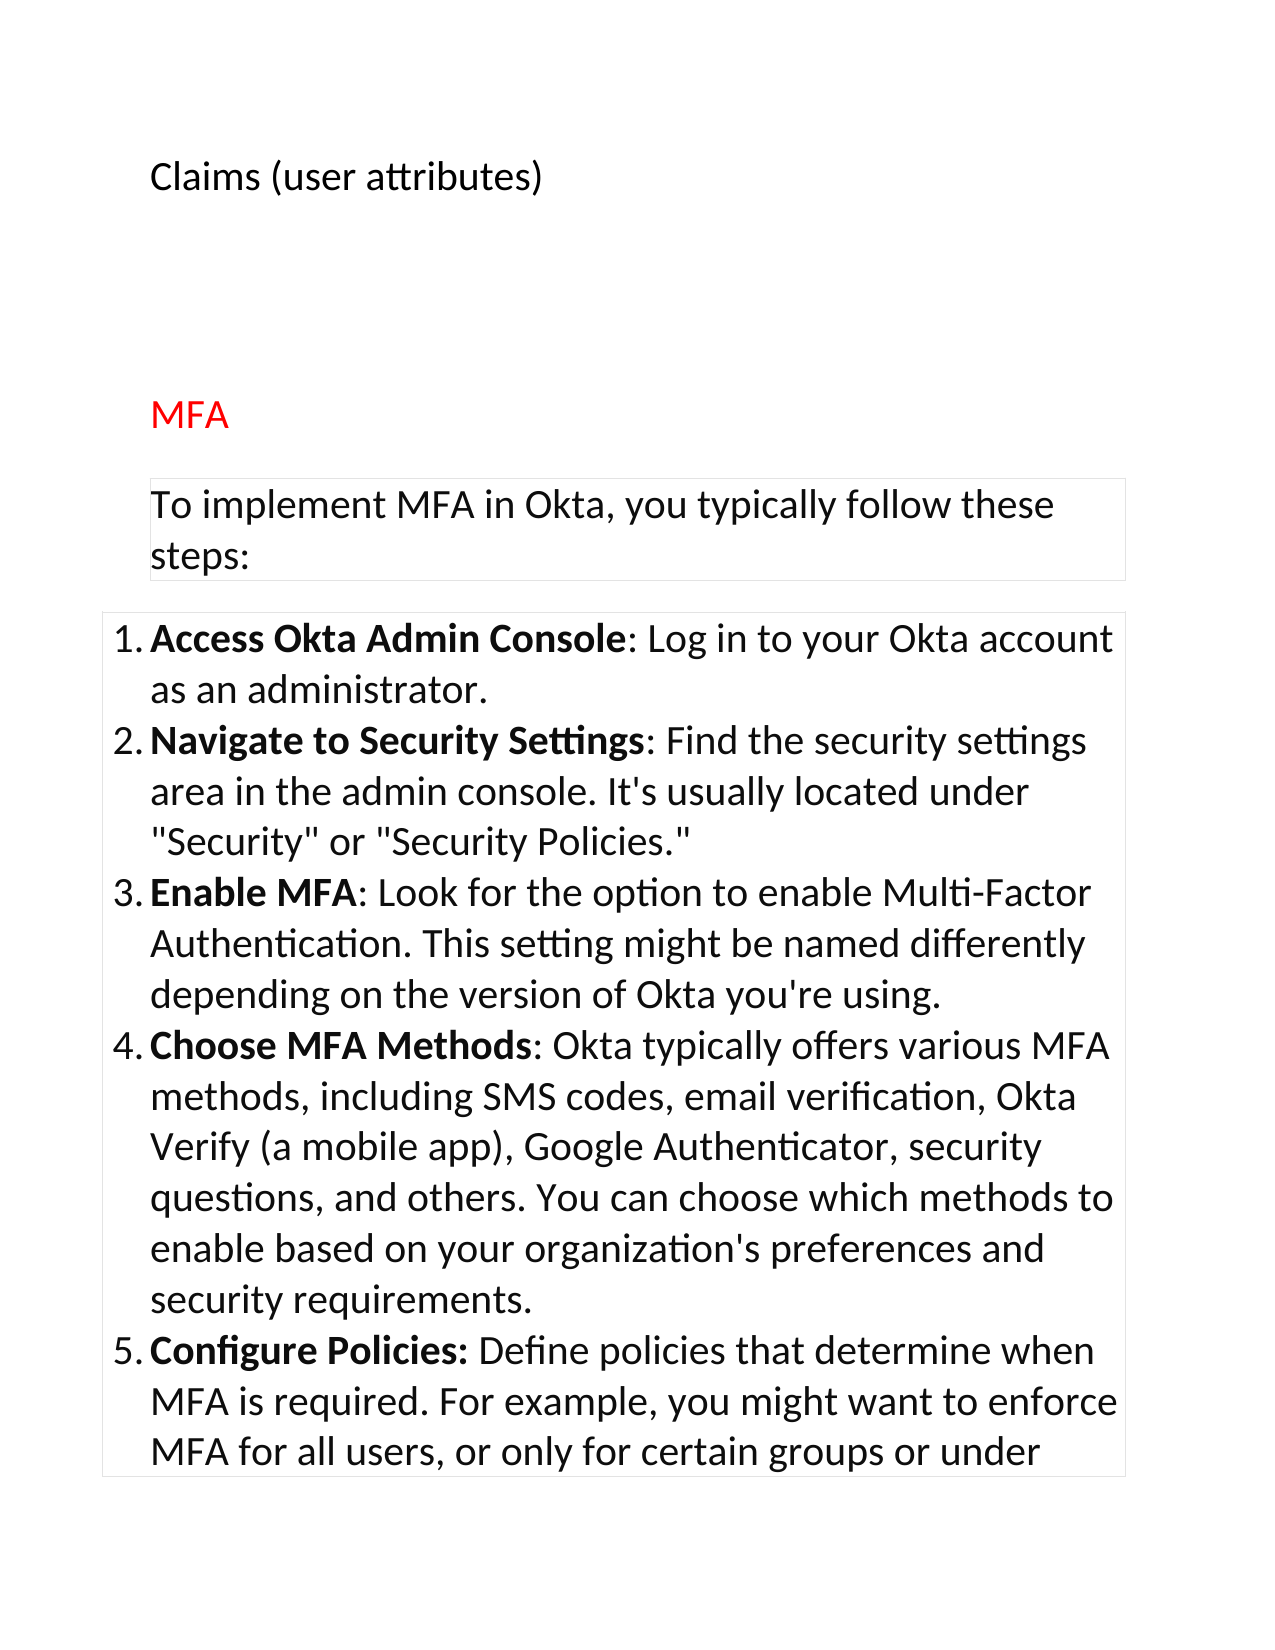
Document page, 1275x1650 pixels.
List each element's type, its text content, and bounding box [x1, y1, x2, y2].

list Choose MFA Methods: Okta typically offers various MFA methods, including SMS codes, email verification, Okta Verify (a mobile app), Google Authenticator, security questions, and others. You can choose which methods to enable based on your organization's preferences and security requirements. [103, 1018, 1125, 1323]
text To implement MFA in Okta, you typically follow these steps: [151, 479, 1125, 580]
list Enable MFA: Look for the option to enable Multi-Factor Authentication. This setting might be named differently depending on the version of Okta you're using. [103, 866, 1125, 1018]
text Claims (user attributes) [150, 150, 1125, 201]
list Access Okta Admin Console: Log in to your Okta account as an administrator. [103, 613, 1125, 713]
list Navigate to Security Settings: Find the security settings area in the admin console. It's usually located under "Security" or "Security Policies." [103, 713, 1125, 866]
text MFA [150, 388, 1125, 439]
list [103, 1323, 1125, 1476]
